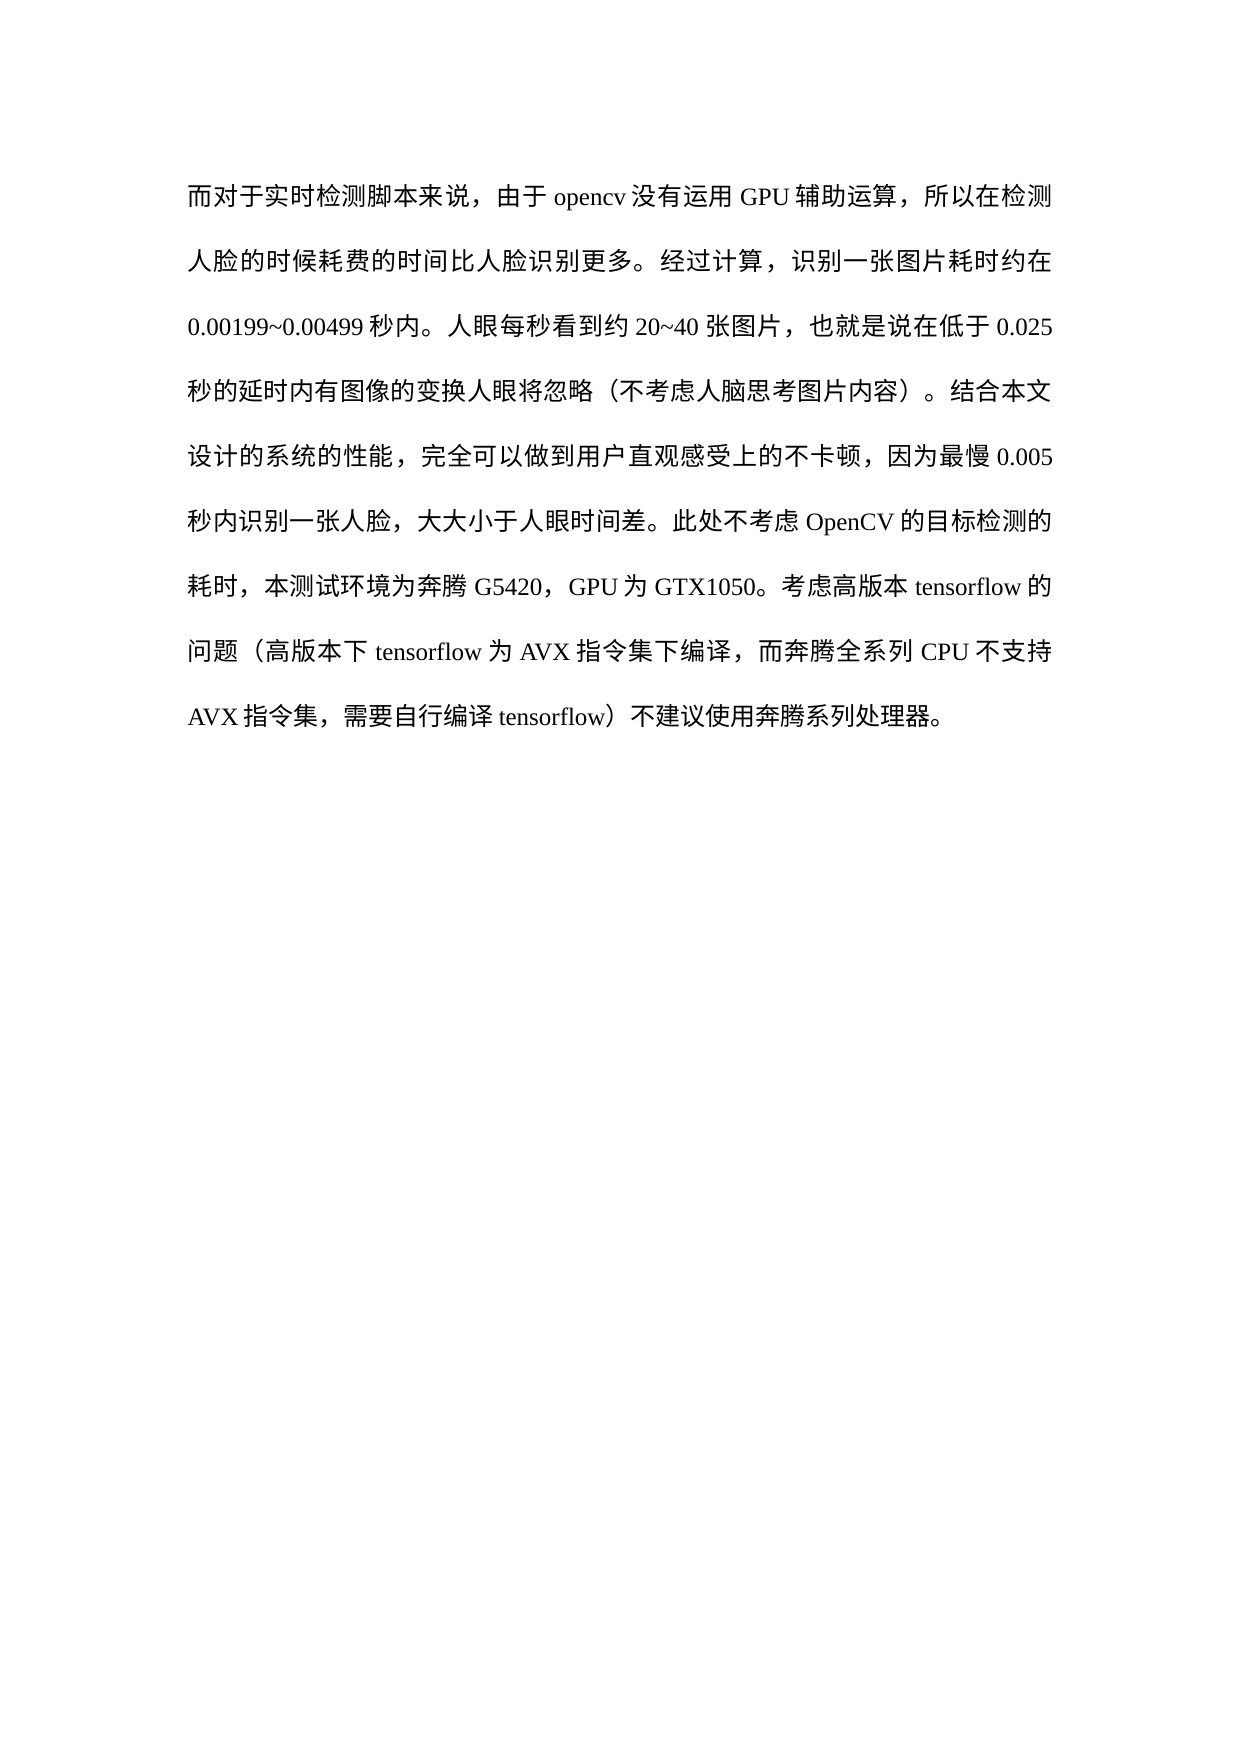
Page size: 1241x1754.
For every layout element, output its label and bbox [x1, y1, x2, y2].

text [187, 162, 1053, 747]
